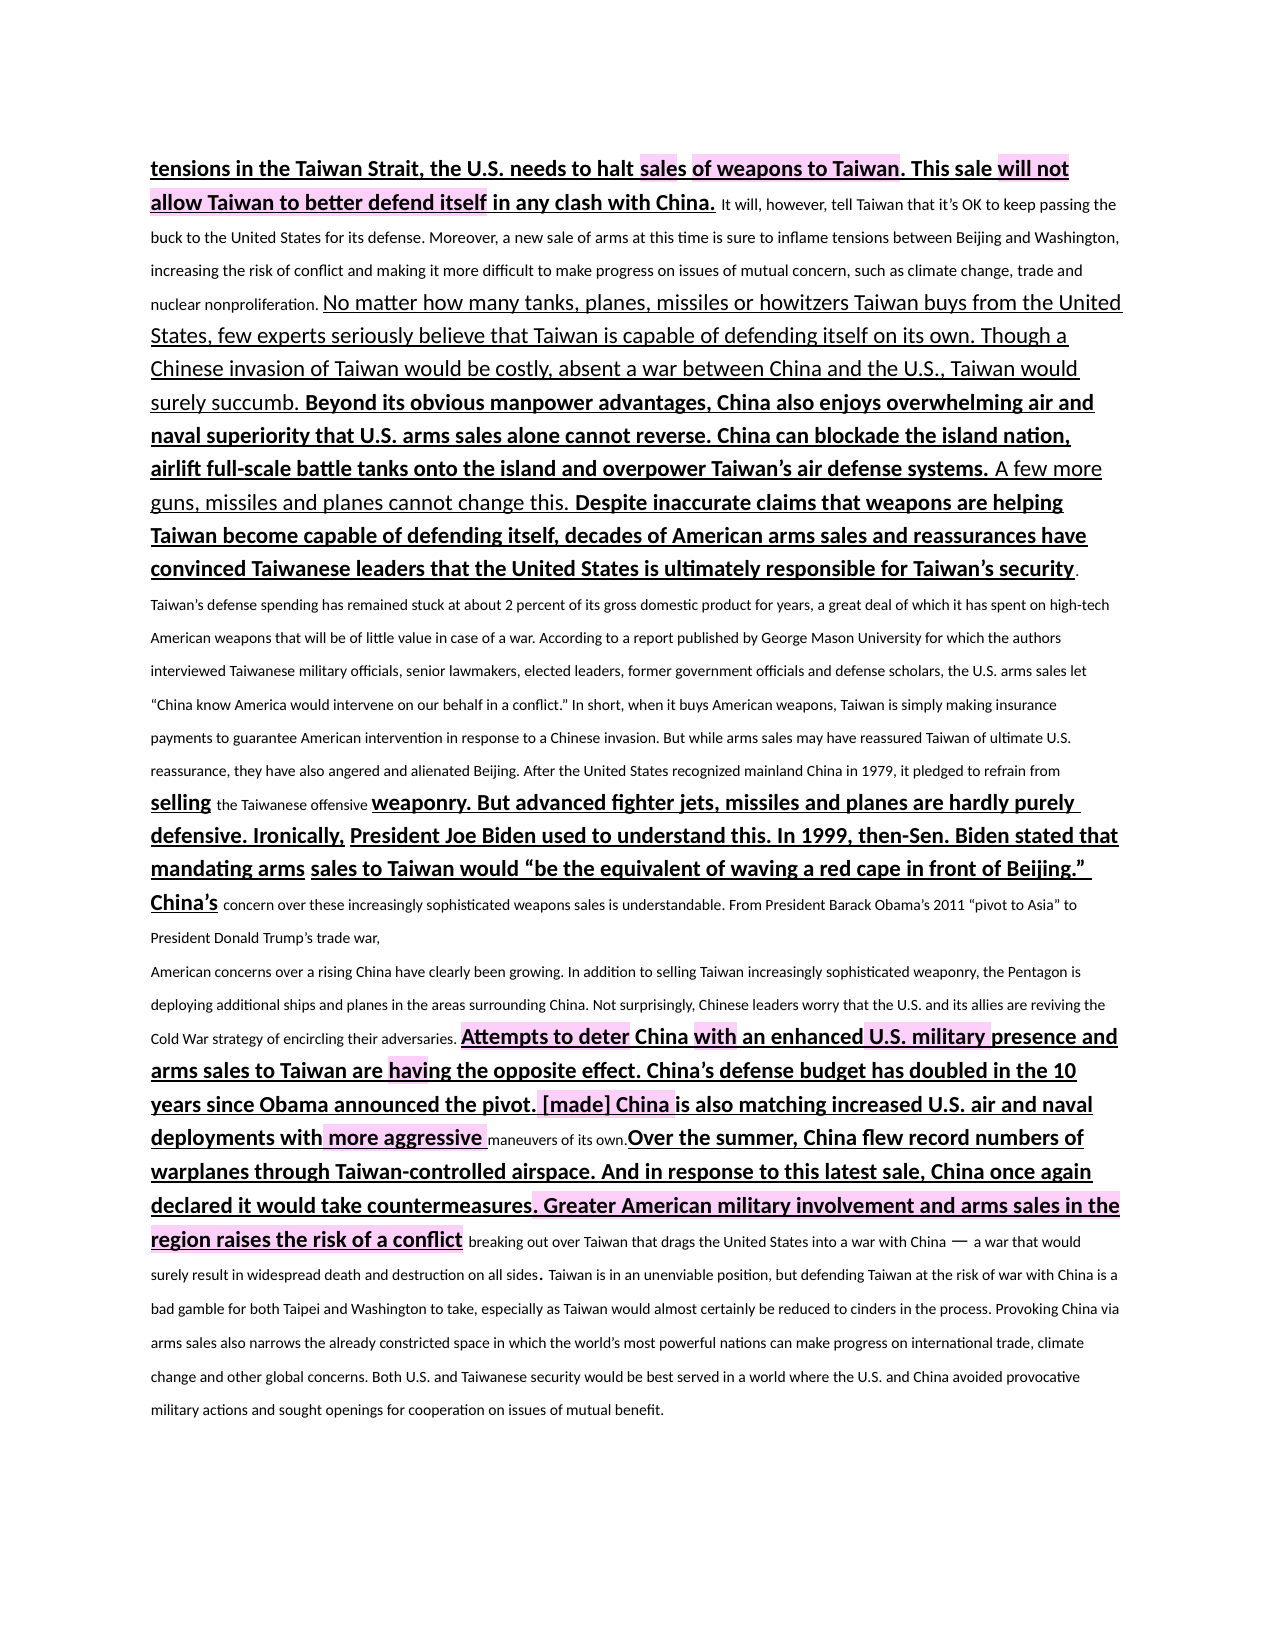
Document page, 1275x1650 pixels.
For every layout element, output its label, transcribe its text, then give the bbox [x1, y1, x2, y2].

text American concerns over a rising China have clearly been growing. In addition to selling Taiwan increasingly sophisticated weaponry, the Pentagon is deploying additional ships and planes in the areas surrounding China. Not surprisingly, Chinese leaders worry that the U.S. and its allies are reviving the Cold War strategy of encircling their adversaries. Attempts to deter China with an enhanced U.S. military presence and arms sales to Taiwan are having the opposite effect. China’s defense budget has doubled in the 10 years since Obama announced the pivot. [made] China is also matching increased U.S. air and naval deployments with more aggressive maneuvers of its own.Over the summer, China flew record numbers of warplanes through Taiwan-controlled airspace. And in response to this latest sale, China once again declared it would take countermeasures. Greater American military involvement and arms sales in the region raises the risk of a conflict breaking out over Taiwan that drags the United States into a war with China — a war that would surely result in widespread death and destruction on all sides. Taiwan is in an unenviable position, but defending Taiwan at the risk of war with China is a bad gamble for both Taipei and Washington to take, especially as Taiwan would almost certainly be reduced to cinders in the process. Provoking China via arms sales also narrows the already constricted space in which the world’s most powerful nations can make progress on international trade, climate change and other global concerns. Both U.S. and Taiwanese security would be best served in a world where the U.S. and China avoided provocative military actions and sought openings for cooperation on issues of mutual benefit. [151, 950, 1122, 1422]
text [150, 150, 1123, 950]
